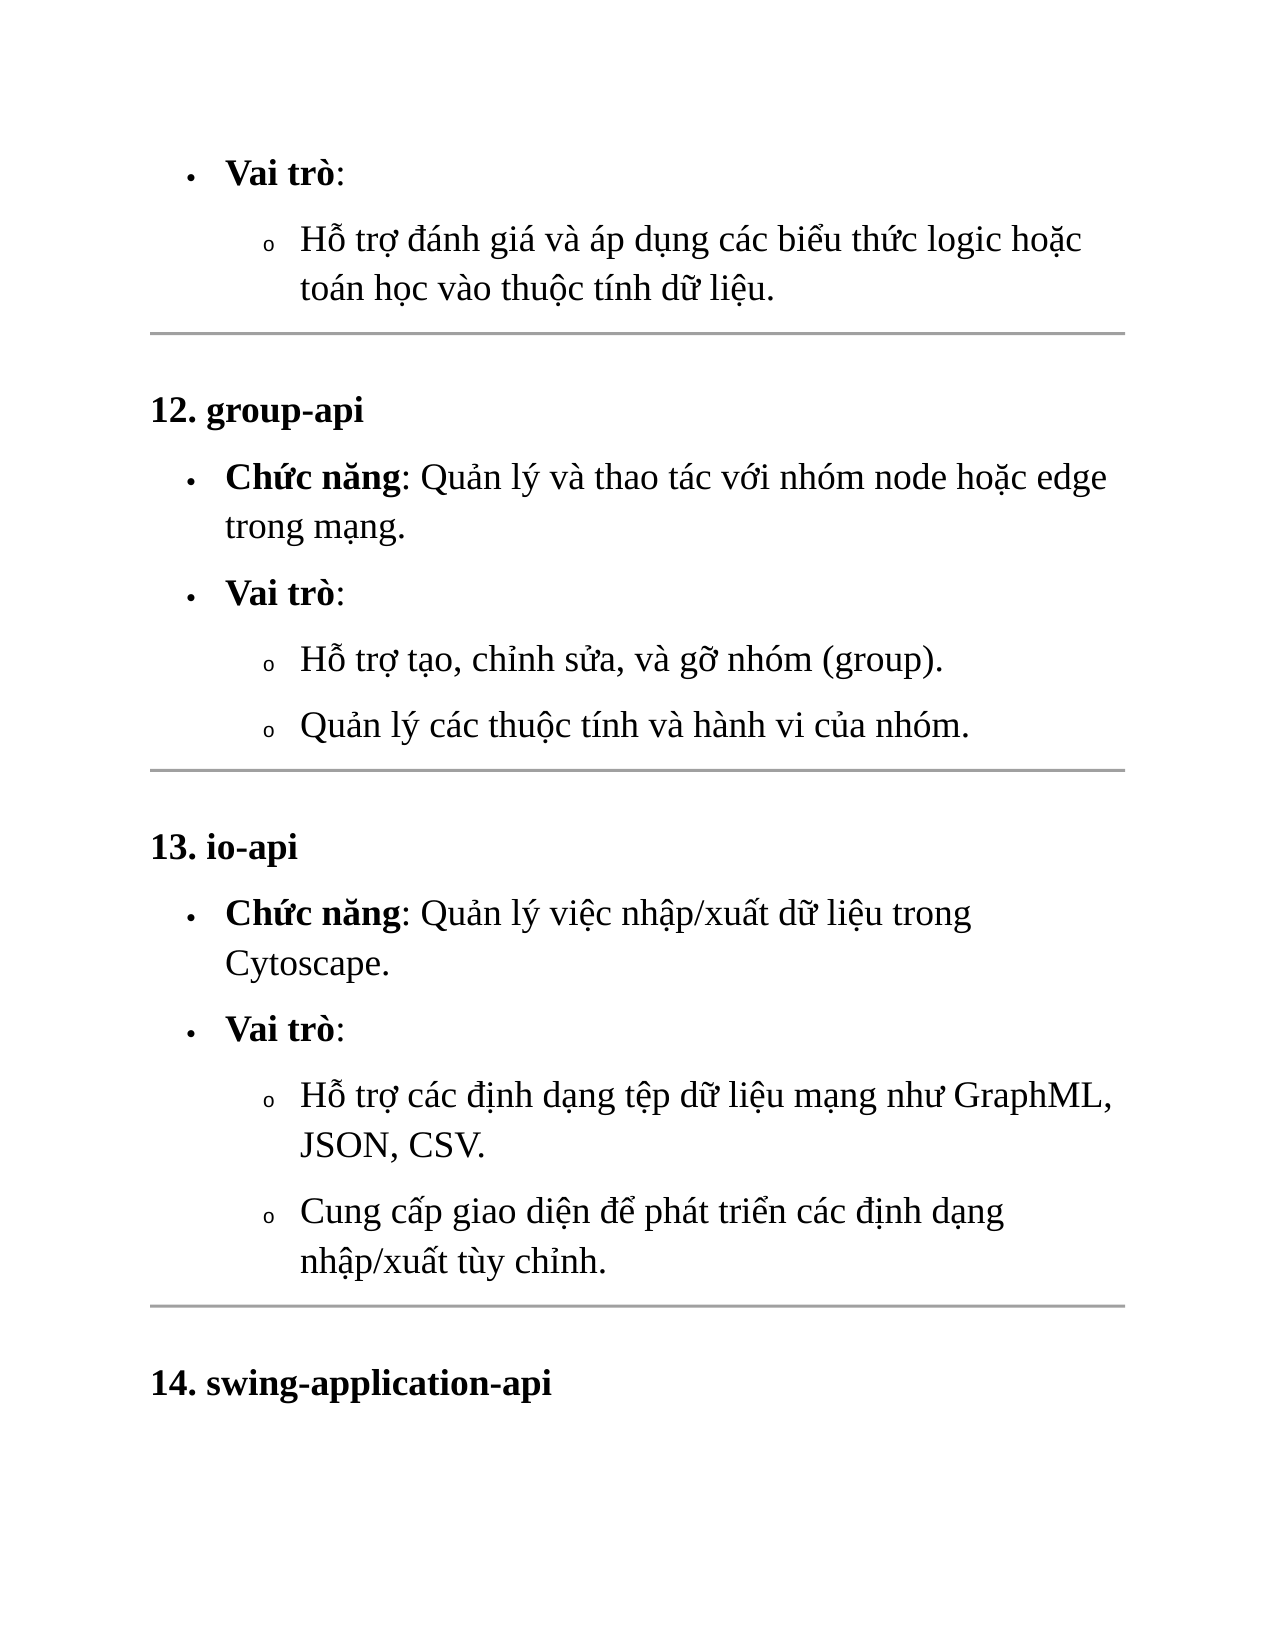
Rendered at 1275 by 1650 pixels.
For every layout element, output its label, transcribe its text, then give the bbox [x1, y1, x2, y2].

list Hỗ trợ các định dạng tệp dữ liệu mạng như GraphML, JSON, CSV. [262, 1073, 1125, 1166]
list Vai trò: [187, 1007, 1125, 1050]
list Hỗ trợ đánh giá và áp dụng các biểu thức logic hoặc toán học vào thuộc tính dữ liệu. [262, 216, 1125, 309]
list Quản lý các thuộc tính và hành vi của nhóm. [262, 702, 1125, 746]
list Hỗ trợ tạo, chỉnh sửa, và gỡ nhóm (group). [262, 636, 1125, 679]
text 12. group-api [150, 388, 1125, 431]
text 14. swing-application-api [150, 1360, 1125, 1403]
list Vai trò: [187, 150, 1125, 193]
list Chức năng: Quản lý việc nhập/xuất dữ liệu trong Cytoscape. [187, 891, 1125, 983]
text 13. io-api [150, 824, 1125, 868]
list Cung cấp giao diện để phát triển các định dạng nhập/xuất tùy chỉnh. [262, 1189, 1125, 1281]
list Chức năng: Quản lý và thao tác với nhóm node hoặc edge trong mạng. [187, 454, 1125, 547]
list Vai trò: [187, 570, 1125, 613]
